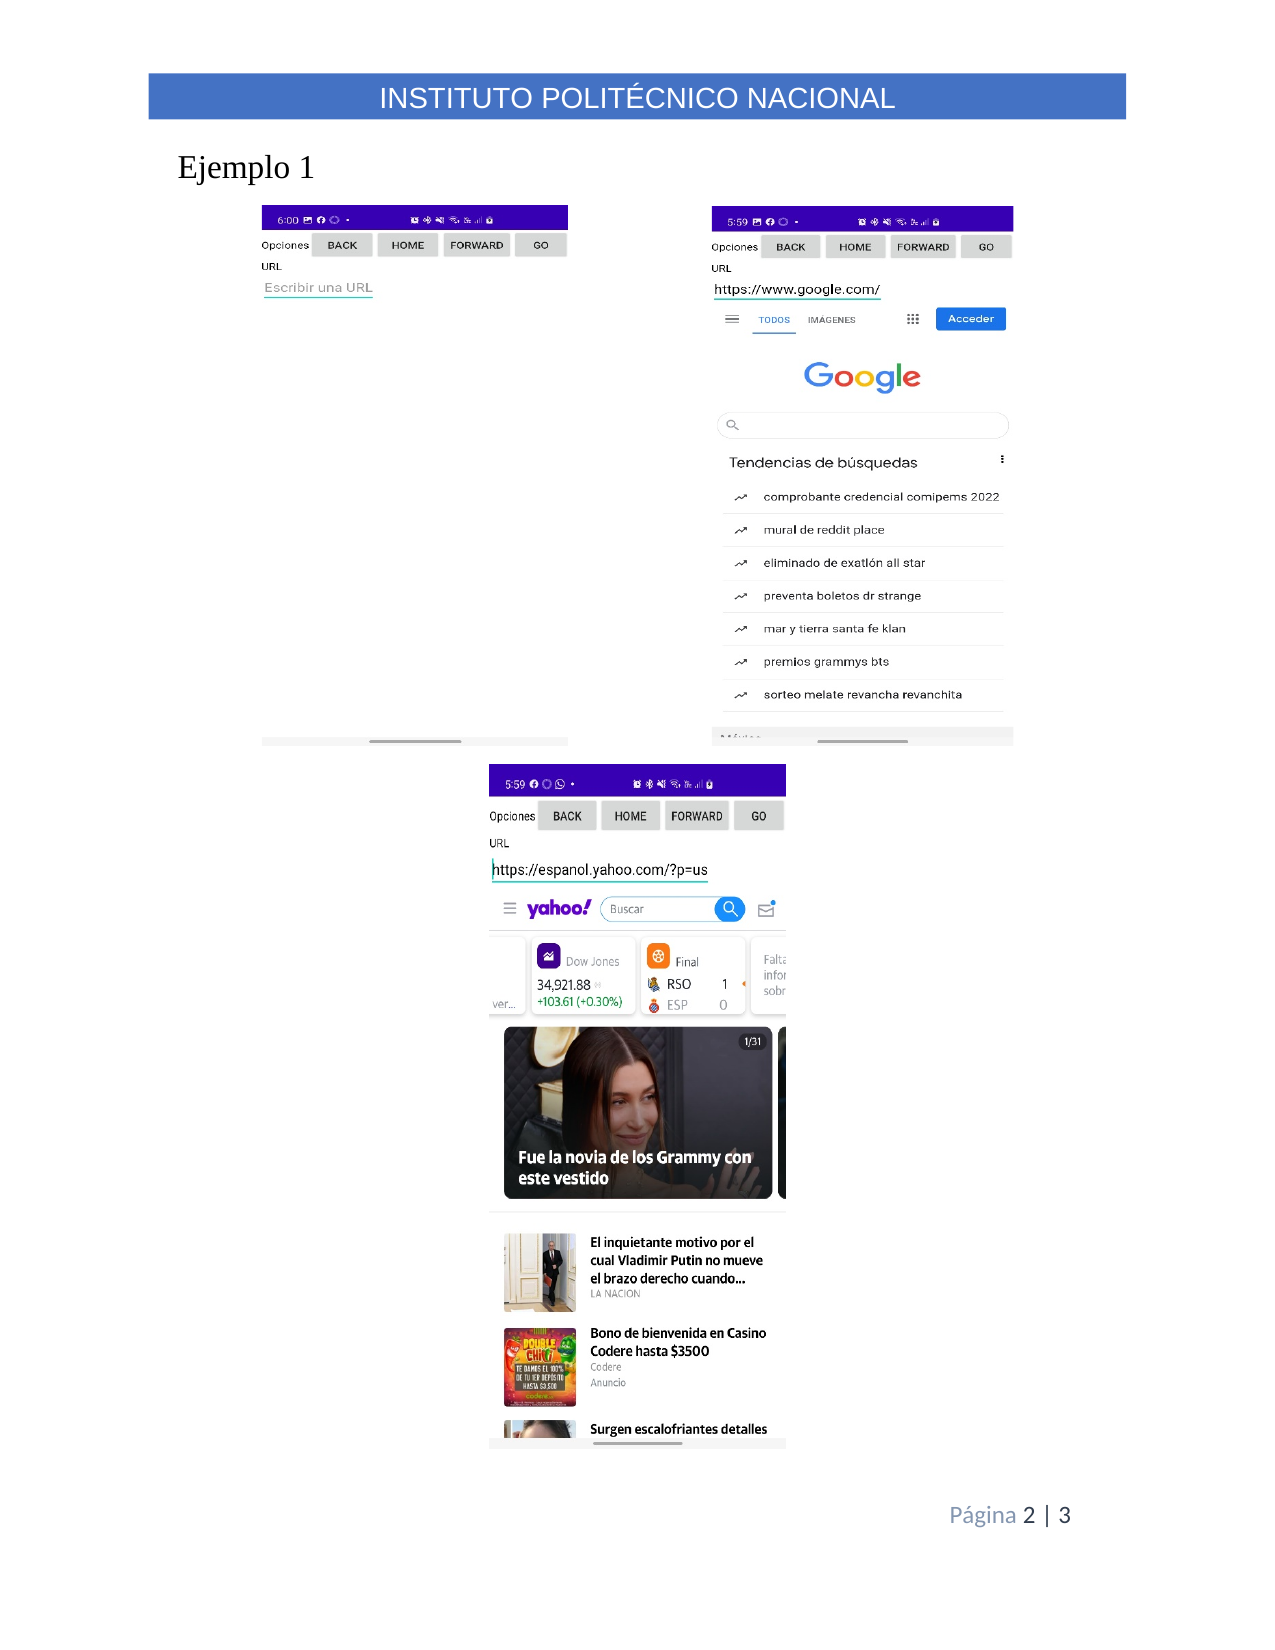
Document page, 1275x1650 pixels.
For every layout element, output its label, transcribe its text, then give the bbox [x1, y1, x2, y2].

picture [261, 205, 568, 746]
text Ejemplo 1 [177, 148, 1098, 186]
picture [489, 764, 786, 1449]
picture [711, 206, 1014, 746]
